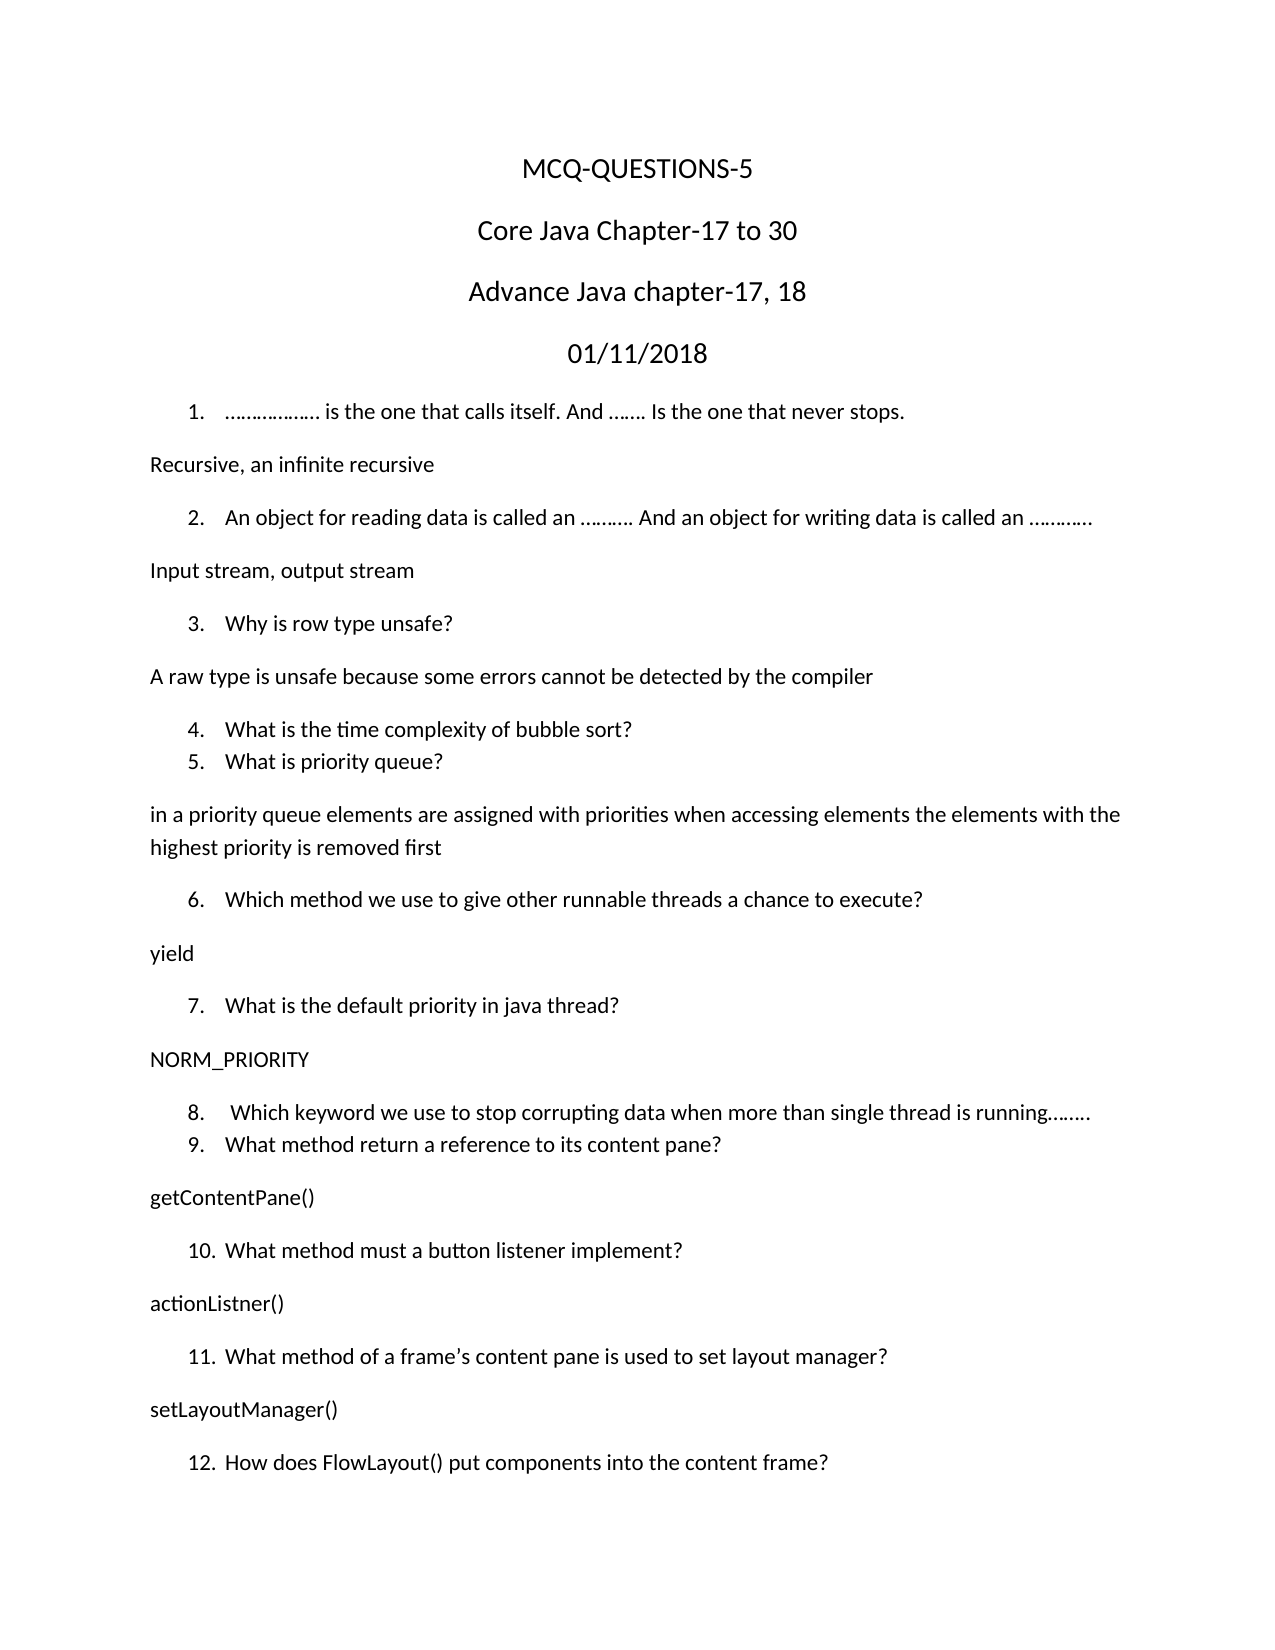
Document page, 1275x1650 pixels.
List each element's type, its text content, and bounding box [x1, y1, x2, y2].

list What is the time complexity of bubble sort? [187, 715, 1125, 743]
list Which method we use to give other runnable threads a chance to execute? [187, 886, 1125, 914]
text Advance Java chapter-17, 18 [150, 273, 1125, 309]
list What is the default priority in java thread? [187, 992, 1125, 1020]
text MCQ-QUESTIONS-5 [150, 150, 1125, 186]
list What method return a reference to its content pane? [187, 1130, 1125, 1158]
list What method of a frame’s content pane is used to set layout manager? [187, 1342, 1125, 1370]
text actionListner() [150, 1289, 1125, 1317]
text yield [150, 939, 1125, 967]
text getContentPane() [150, 1183, 1125, 1211]
text setLayoutManager() [150, 1395, 1125, 1423]
list Why is row type unsafe? [187, 609, 1125, 637]
list An object for reading data is called an ………. And an object for writing data is called an ………… [187, 503, 1125, 531]
text Recursive, an infinite recursive [150, 450, 1125, 478]
list Which keyword we use to stop corrupting data when more than single thread is running…….. [187, 1098, 1125, 1126]
text 01/11/2018 [150, 335, 1125, 371]
text Input stream, output stream [150, 556, 1125, 584]
list ……………… is the one that calls itself. And ……. Is the one that never stops. [187, 397, 1125, 425]
text NORM_PRIORITY [150, 1045, 1125, 1073]
text A raw type is unsafe because some errors cannot be detected by the compiler [150, 662, 1125, 690]
text in a priority queue elements are assigned with priorities when accessing elements the elements with the highest priority is removed first [150, 800, 1125, 861]
list What is priority queue? [187, 747, 1125, 775]
list How does FlowLayout() put components into the content frame? [187, 1448, 1125, 1476]
text Core Java Chapter-17 to 30 [150, 212, 1125, 247]
list What method must a button listener implement? [187, 1236, 1125, 1264]
